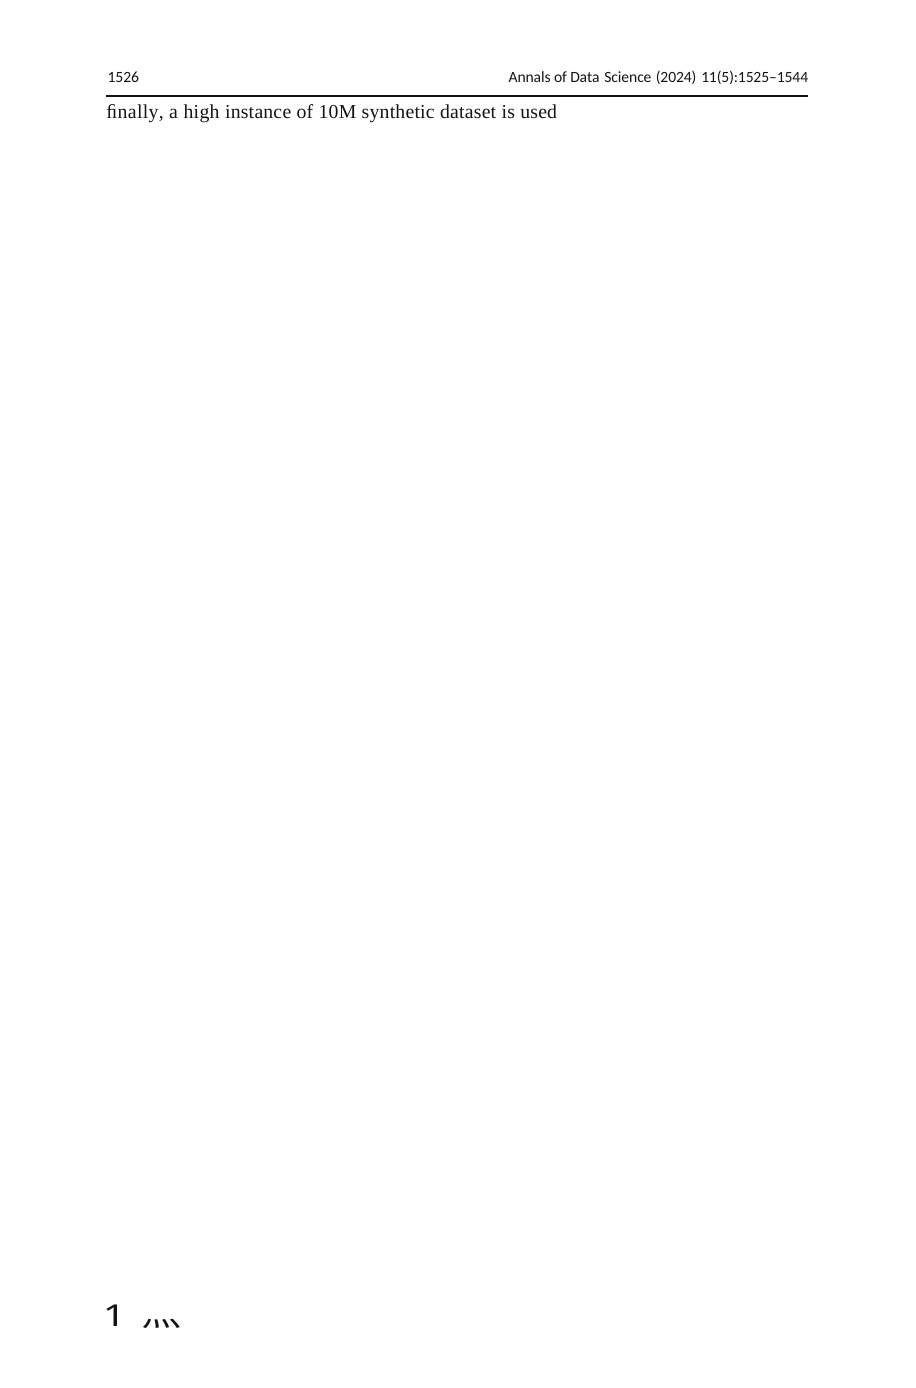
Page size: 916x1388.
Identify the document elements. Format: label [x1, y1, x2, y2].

text [106, 100, 809, 123]
